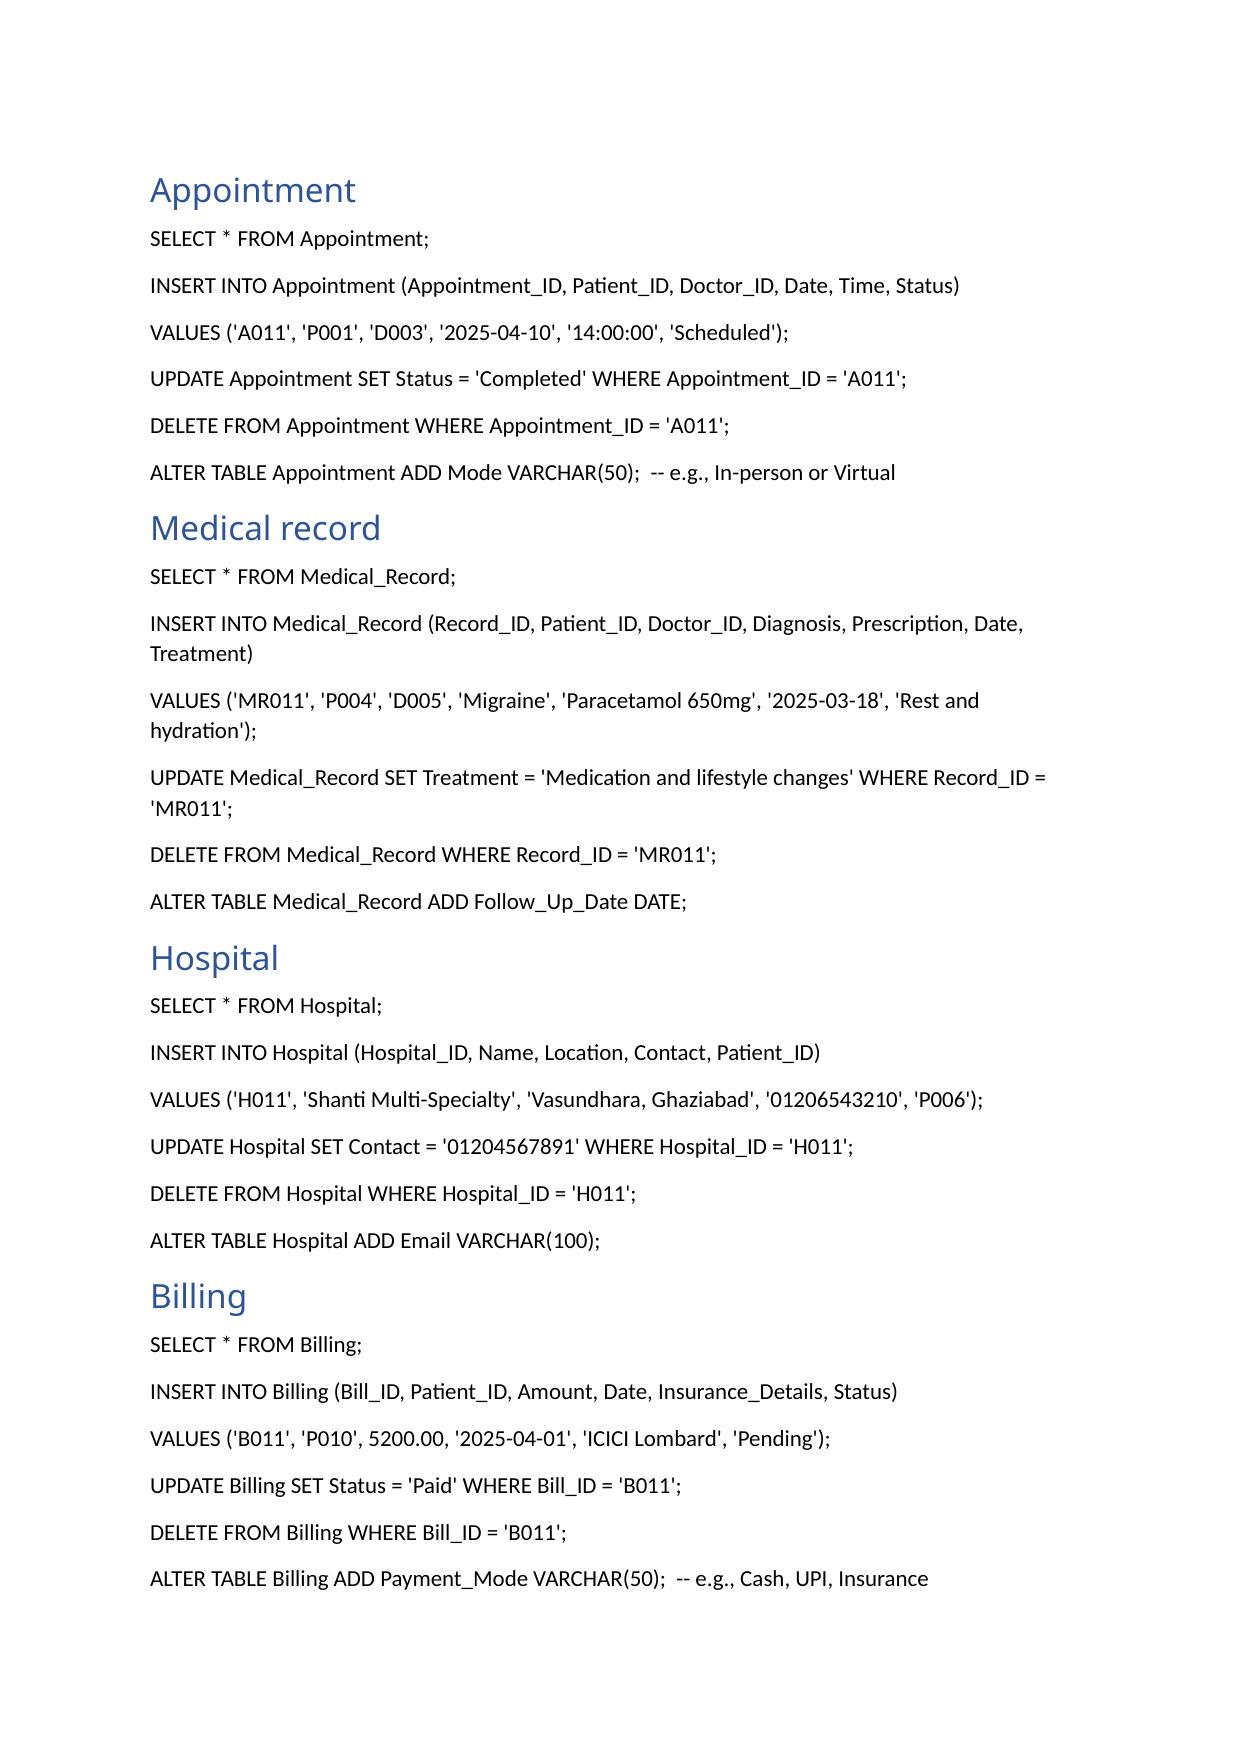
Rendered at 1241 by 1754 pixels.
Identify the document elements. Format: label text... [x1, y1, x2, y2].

text INSERT INTO Billing (Bill_ID, Patient_ID, Amount, Date, Insurance_Details, Status) [150, 1377, 1090, 1405]
text SELECT * FROM Billing; [150, 1330, 1090, 1358]
text ALTER TABLE Appointment ADD Mode VARCHAR(50); -- e.g., In-person or Virtual [150, 458, 1090, 486]
text UPDATE Appointment SET Status = 'Completed' WHERE Appointment_ID = 'A011'; [150, 364, 1090, 393]
subtitle Medical record [150, 505, 1090, 551]
text VALUES ('A011', 'P001', 'D003', '2025-04-10', '14:00:00', 'Scheduled'); [150, 318, 1090, 346]
text ALTER TABLE Medical_Record ADD Follow_Up_Date DATE; [150, 887, 1090, 916]
text VALUES ('B011', 'P010', 5200.00, '2025-04-01', 'ICICI Lombard', 'Pending'); [150, 1424, 1090, 1452]
subtitle Appointment [150, 167, 1090, 212]
text DELETE FROM Appointment WHERE Appointment_ID = 'A011'; [150, 411, 1090, 439]
text SELECT * FROM Medical_Record; [150, 562, 1090, 591]
text ALTER TABLE Hospital ADD Email VARCHAR(100); [150, 1226, 1090, 1254]
text UPDATE Hospital SET Contact = '01204567891' WHERE Hospital_ID = 'H011'; [150, 1132, 1090, 1160]
text INSERT INTO Hospital (Hospital_ID, Name, Location, Contact, Patient_ID) [150, 1038, 1090, 1067]
text UPDATE Billing SET Status = 'Paid' WHERE Bill_ID = 'B011'; [150, 1471, 1090, 1499]
text DELETE FROM Hospital WHERE Hospital_ID = 'H011'; [150, 1179, 1090, 1207]
text DELETE FROM Billing WHERE Bill_ID = 'B011'; [150, 1518, 1090, 1546]
subtitle Billing [150, 1273, 1090, 1318]
subtitle Hospital [150, 934, 1090, 980]
text ALTER TABLE Billing ADD Payment_Mode VARCHAR(50); -- e.g., Cash, UPI, Insurance [150, 1564, 1090, 1593]
text VALUES ('H011', 'Shanti Multi-Specialty', 'Vasundhara, Ghaziabad', '01206543210', 'P006'); [150, 1085, 1090, 1113]
text INSERT INTO Appointment (Appointment_ID, Patient_ID, Doctor_ID, Date, Time, Status) [150, 271, 1090, 299]
text DELETE FROM Medical_Record WHERE Record_ID = 'MR011'; [150, 841, 1090, 869]
text SELECT * FROM Appointment; [150, 224, 1090, 252]
text UPDATE Medical_Record SET Treatment = 'Medication and lifestyle changes' WHERE Record_ID = 'MR011'; [150, 763, 1090, 822]
text VALUES ('MR011', 'P004', 'D005', 'Migraine', 'Paracetamol 650mg', '2025-03-18', 'Rest and hydration'); [150, 686, 1090, 745]
text INSERT INTO Medical_Record (Record_ID, Patient_ID, Doctor_ID, Diagnosis, Prescription, Date, Treatment) [150, 609, 1090, 668]
text SELECT * FROM Hospital; [150, 992, 1090, 1020]
